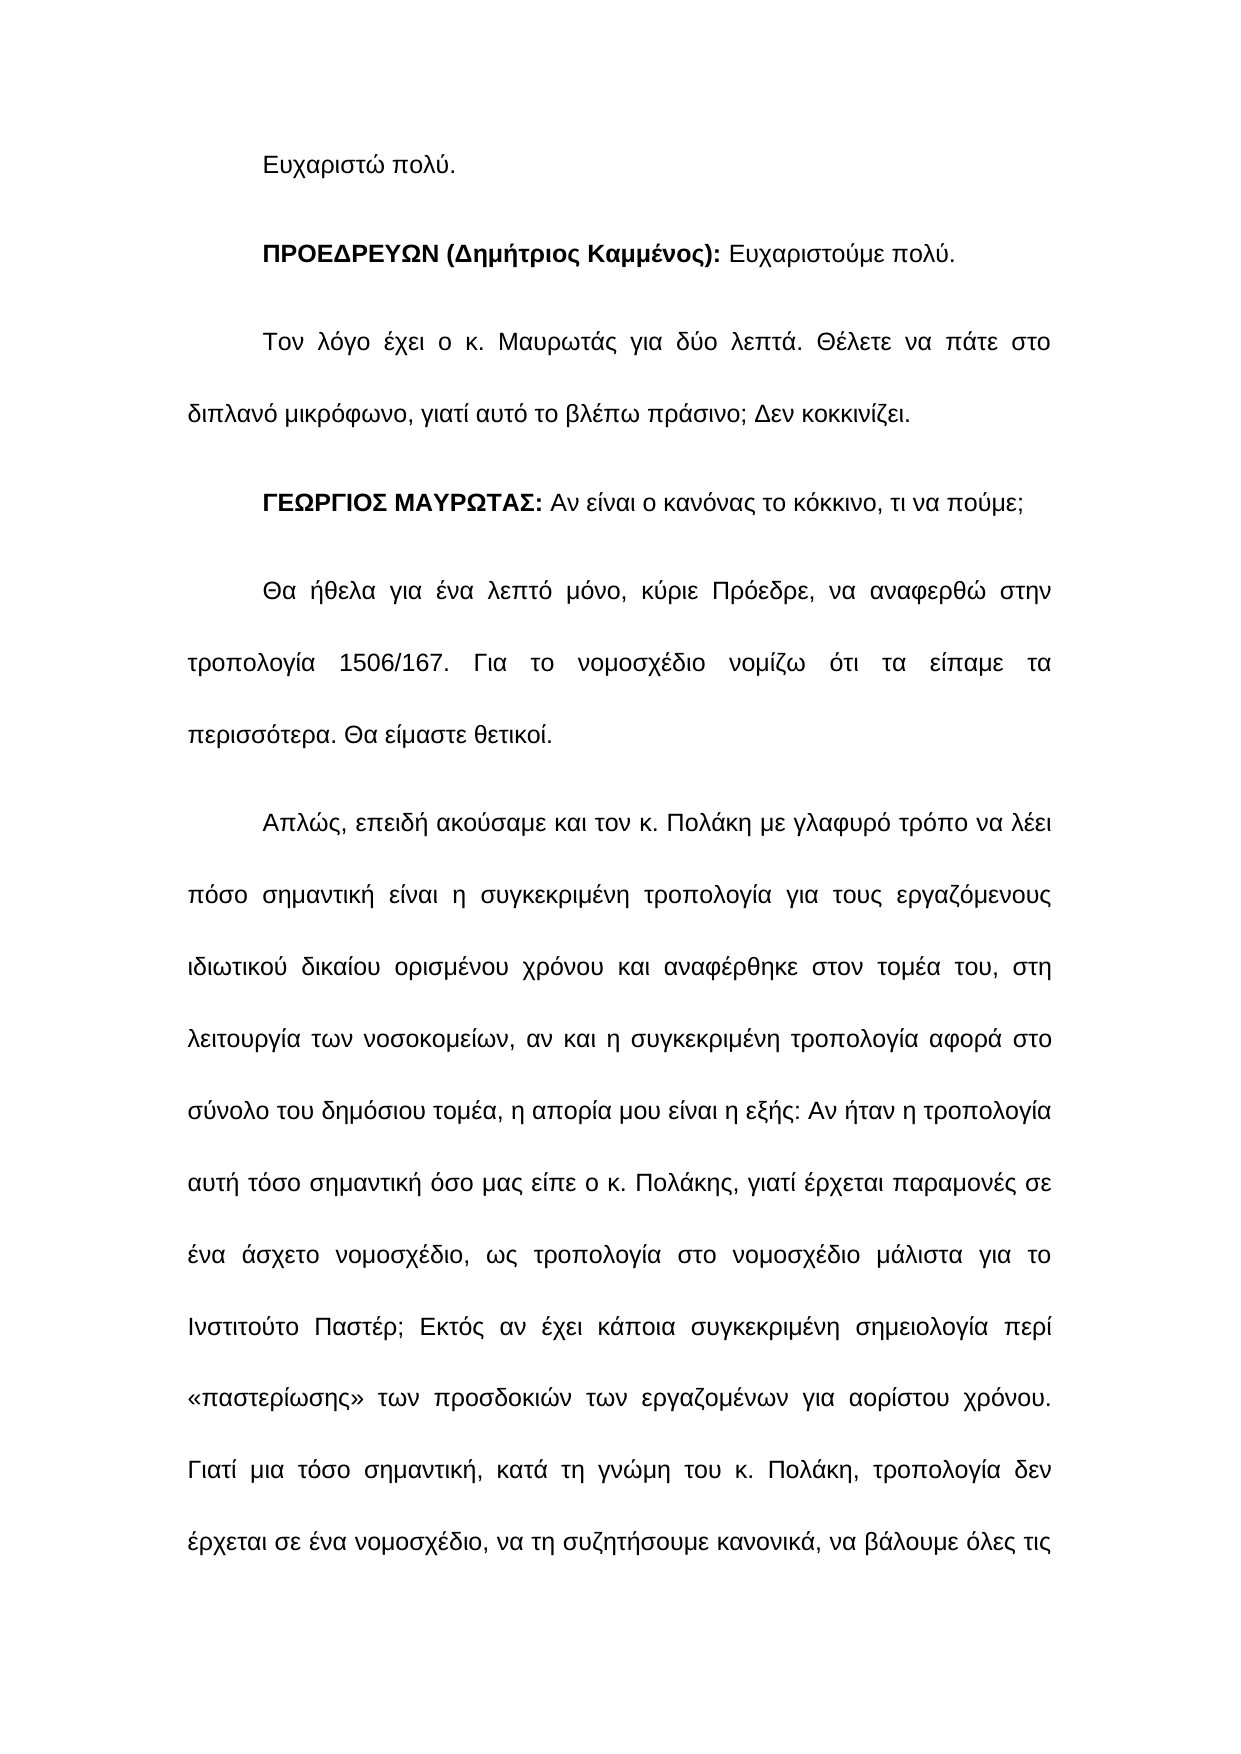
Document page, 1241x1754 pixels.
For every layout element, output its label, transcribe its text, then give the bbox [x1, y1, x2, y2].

text ΠΡΟΕΔΡΕΥΩΝ (Δημήτριος Καμμένος): Ευχαριστούμε πολύ. [187, 238, 1053, 267]
text Τον λόγο έχει ο κ. Μαυρωτάς για δύο λεπτά. Θέλετε να πάτε στο διπλανό μικρόφωνο, γιατί αυτό το βλέπω πράσινο; Δεν κοκκινίζει. [187, 327, 1053, 428]
text Θα ήθελα για ένα λεπτό μόνο, κύριε Πρόεδρε, να αναφερθώ στην τροπολογία 1506/167. Για το νομοσχέδιο νομίζω ότι τα είπαμε τα περισσότερα. Θα είμαστε θετικοί. [187, 576, 1053, 748]
text ΓΕΩΡΓΙΟΣ ΜΑΥΡΩΤΑΣ: Αν είναι ο κανόνας το κόκκινο, τι να πούμε; [187, 487, 1053, 516]
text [187, 808, 1053, 1556]
text Ευχαριστώ πολύ. [187, 150, 1053, 179]
